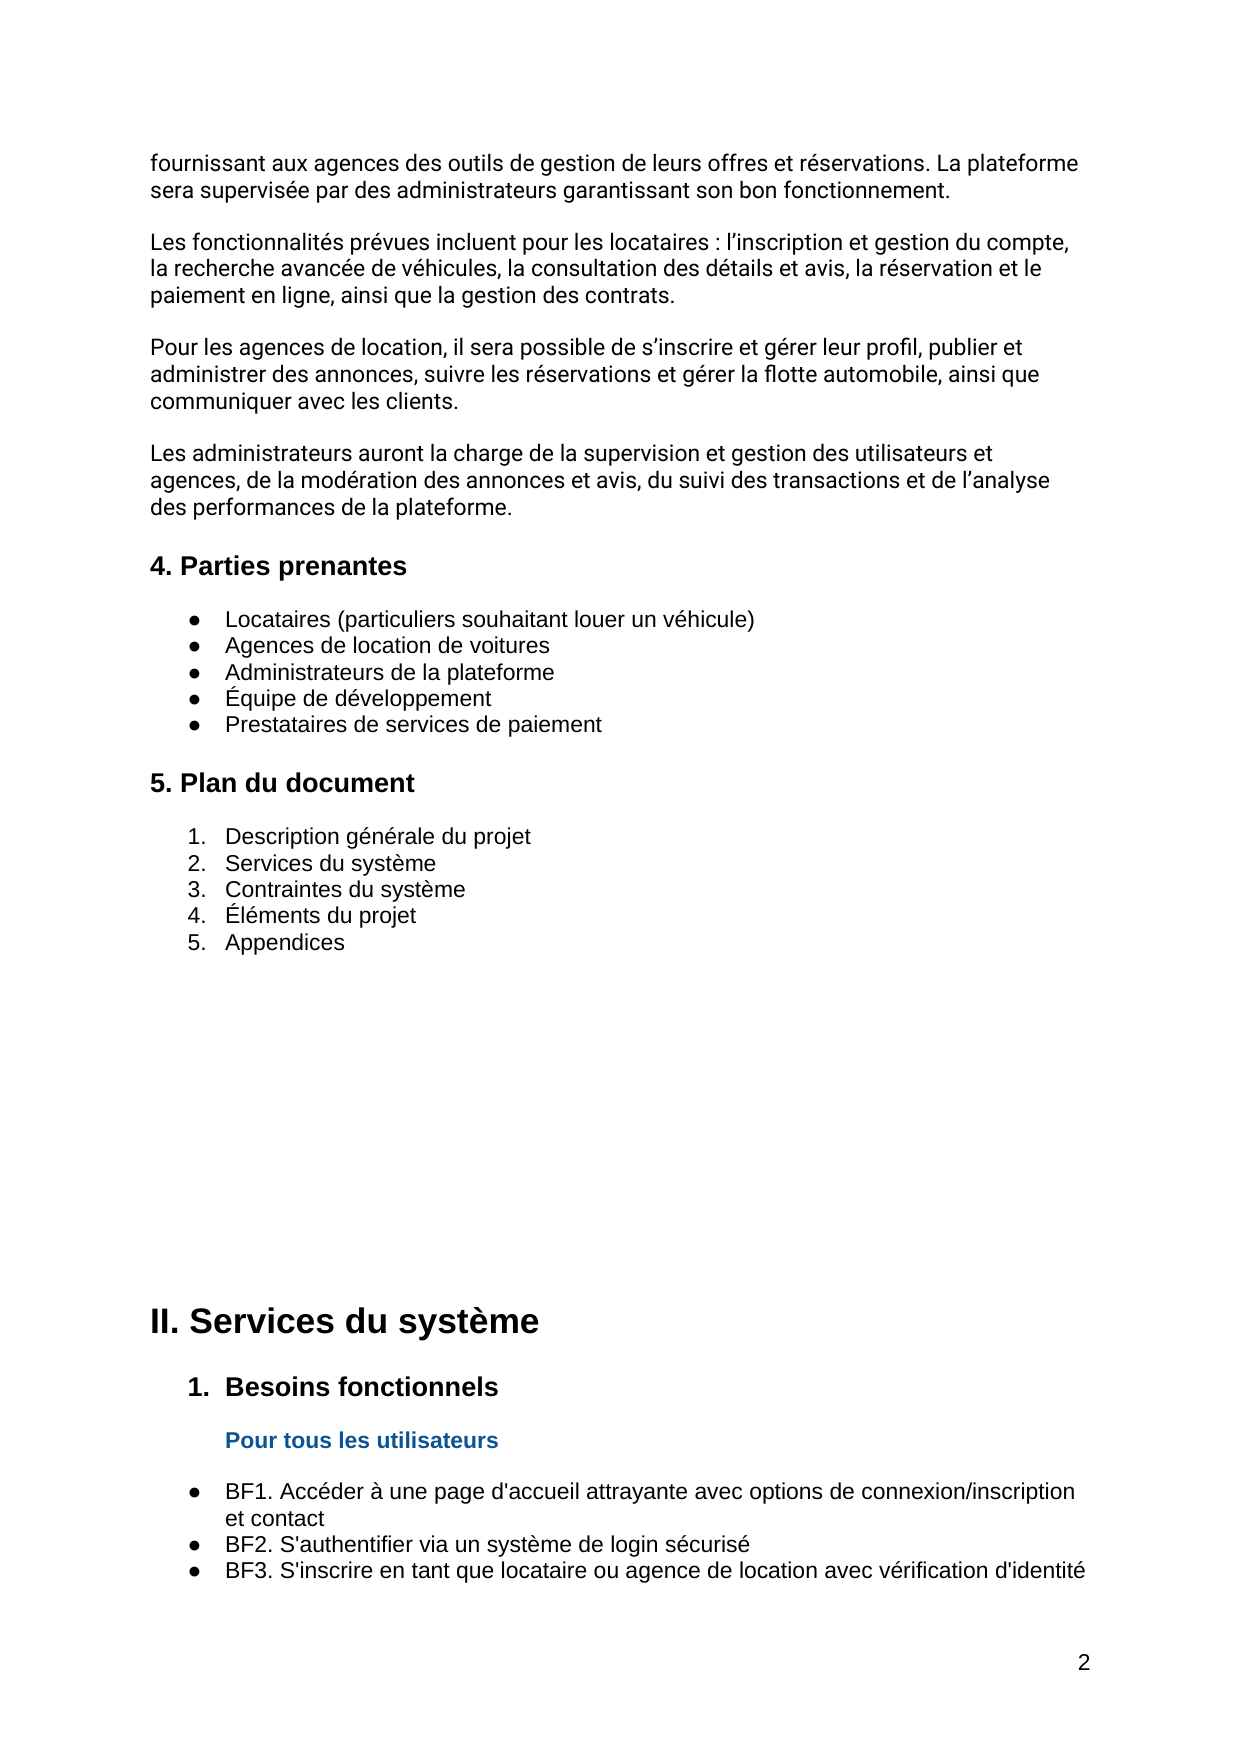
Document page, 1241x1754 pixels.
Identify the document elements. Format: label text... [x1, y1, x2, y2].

text Pour les agences de location, il sera possible de s’inscrire et gérer leur profil, publier et administrer des annonces, suivre les réservations et gérer la flotte automobile, ainsi que communiquer avec les clients. [150, 334, 1090, 415]
subtitle II. Services du système [150, 1301, 1090, 1341]
list Agences de location de voitures [187, 632, 1090, 659]
list BF2. S'authentifier via un système de login sécurisé [187, 1531, 1090, 1557]
list Prestataires de services de paiement [187, 711, 1090, 738]
list Équipe de développement [187, 685, 1090, 711]
list BF3. S'inscrire en tant que locataire ou agence de location avec vérification d'identité [187, 1557, 1090, 1583]
list Locataires (particuliers souhaitant louer un véhicule) [187, 606, 1090, 632]
list Description générale du projet [187, 823, 1090, 849]
text Les fonctionnalités prévues incluent pour les locataires : l’inscription et gestion du compte, la recherche avancée de véhicules, la consultation des détails et avis, la réservation et le paiement en ligne, ainsi que la gestion des contrats. [150, 229, 1090, 309]
list Services du système [187, 849, 1090, 876]
list Administrateurs de la plateforme [187, 659, 1090, 685]
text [150, 150, 1090, 204]
subtitle 4. Parties prenantes [150, 550, 1090, 581]
list BF1. Accéder à une page d'accueil attrayante avec options de connexion/inscription et contact [187, 1478, 1090, 1531]
subtitle Pour tous les utilisateurs [150, 1427, 1090, 1453]
list Contraintes du système [187, 876, 1090, 902]
subtitle 5. Plan du document [150, 767, 1090, 798]
text Les administrateurs auront la charge de la supervision et gestion des utilisateurs et agences, de la modération des annonces et avis, du suivi des transactions et de l’analyse des performances de la plateforme. [150, 440, 1090, 521]
subtitle Besoins fonctionnels [187, 1371, 1090, 1402]
list Appendices [187, 929, 1090, 955]
list Éléments du projet [187, 902, 1090, 929]
